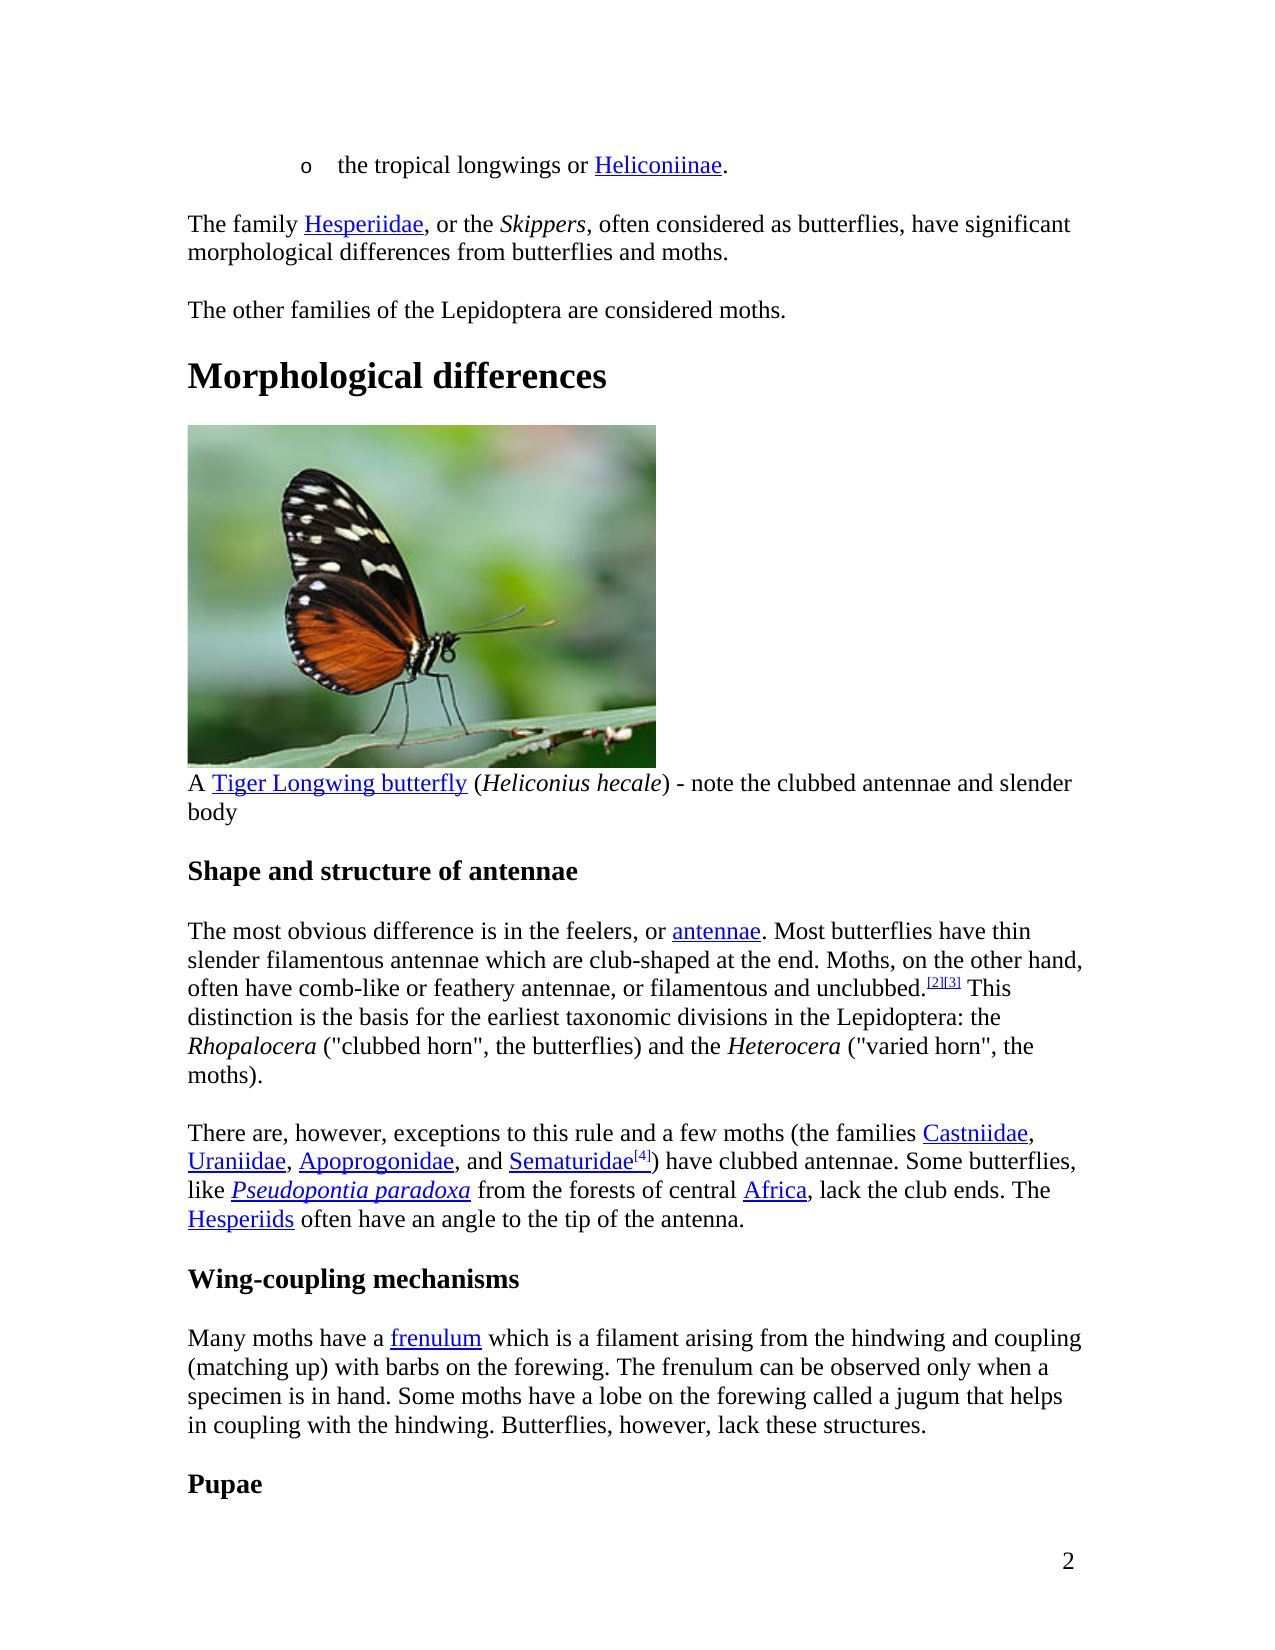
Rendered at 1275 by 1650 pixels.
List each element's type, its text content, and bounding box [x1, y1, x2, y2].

text Many moths have a frenulum which is a filament arising from the hindwing and coupling (matching up) with barbs on the forewing. The frenulum can be observed only when a specimen is in hand. Some moths have a lobe on the forewing called a jugum that helps in coupling with the hindwing. Butterflies, however, lack these structures. [187, 1323, 1087, 1438]
text The family Hesperiidae, or the Skippers, often considered as butterflies, have significant morphological differences from butterflies and moths. [187, 209, 1087, 266]
subtitle Morphological differences [187, 353, 1087, 396]
text The most obvious difference is in the feelers, or antennae. Most butterflies have thin slender filamentous antennae which are club-shaped at the end. Moths, on the other hand, often have comb-like or feathery antennae, or filamentous and unclubbed.[2][3] This distinction is the basis for the earliest taxonomic divisions in the Lepidoptera: the Rhopalocera ("clubbed horn", the butterflies) and the Heterocera ("varied horn", the moths). [187, 916, 1087, 1088]
list the tropical longwings or Heliconiinae. [300, 150, 1087, 179]
text The other families of the Lepidoptera are considered moths. [187, 295, 1087, 324]
text There are, however, exceptions to this rule and a few moths (the families Castniidae, Uraniidae, Apoprogonidae, and Sematuridae[4]) have clubbed antennae. Some butterflies, like Pseudopontia paradoxa from the forests of central Africa, lack the club ends. The Hesperiids often have an angle to the tip of the antenna. [187, 1118, 1087, 1233]
text A Tiger Longwing butterfly (Heliconius hecale) - note the clubbed antennae and slender body [187, 768, 1087, 825]
subtitle Pupae [187, 1468, 1087, 1500]
picture [187, 425, 657, 768]
subtitle Shape and structure of antennae [187, 854, 1087, 887]
subtitle Wing-coupling mechanisms [187, 1262, 1087, 1294]
